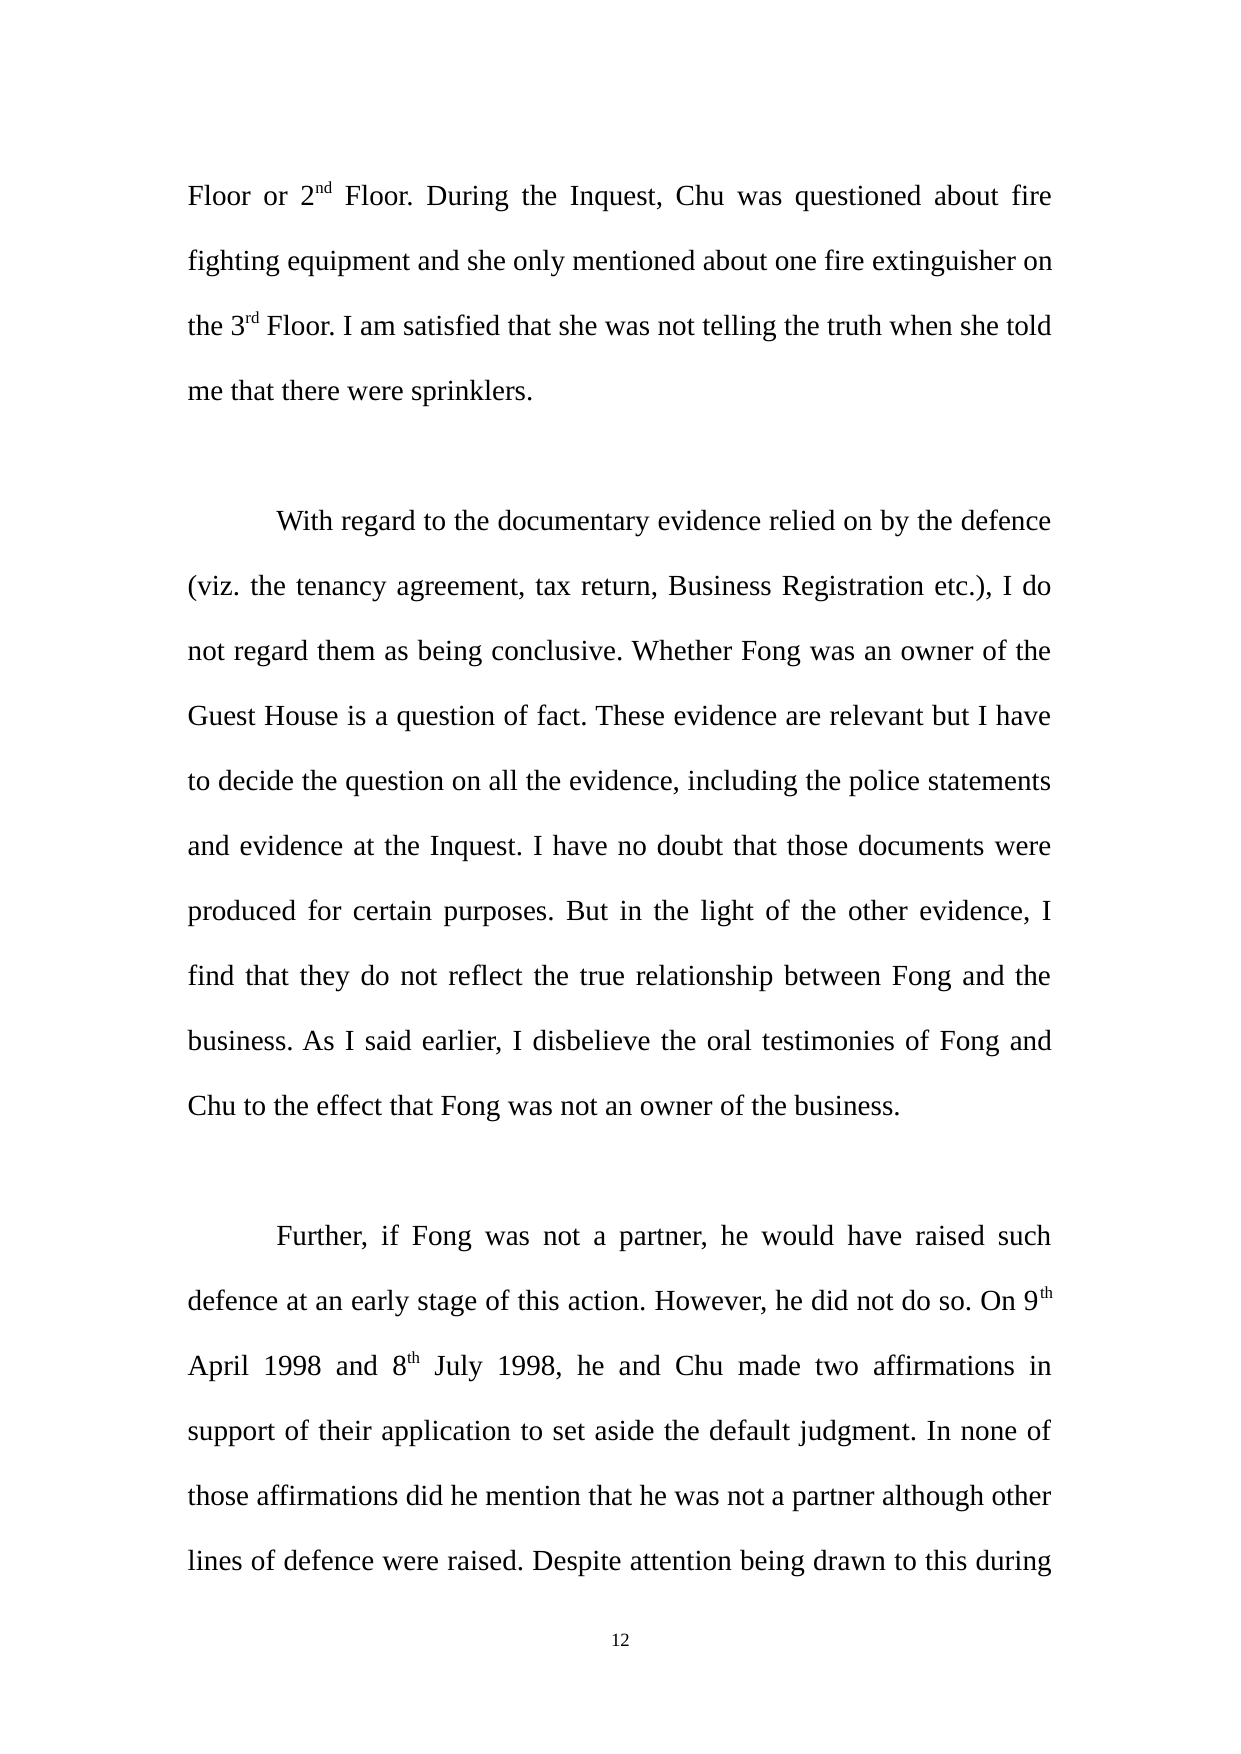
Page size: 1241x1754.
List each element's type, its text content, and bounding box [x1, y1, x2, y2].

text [187, 162, 1053, 422]
text With regard to the documentary evidence relied on by the defence (viz. the tenancy agreement, tax return, Business Registration etc.), I do not regard them as being conclusive. Whether Fong was an owner of the Guest House is a question of fact. These evidence are relevant but I have to decide the question on all the evidence, including the police statements and evidence at the Inquest. I have no doubt that those documents were produced for certain purposes. But in the light of the other evidence, I find that they do not reflect the true relationship between Fong and the business. As I said earlier, I disbelieve the oral testimonies of Fong and Chu to the effect that Fong was not an owner of the business. [187, 487, 1053, 1137]
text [187, 1202, 1053, 1592]
